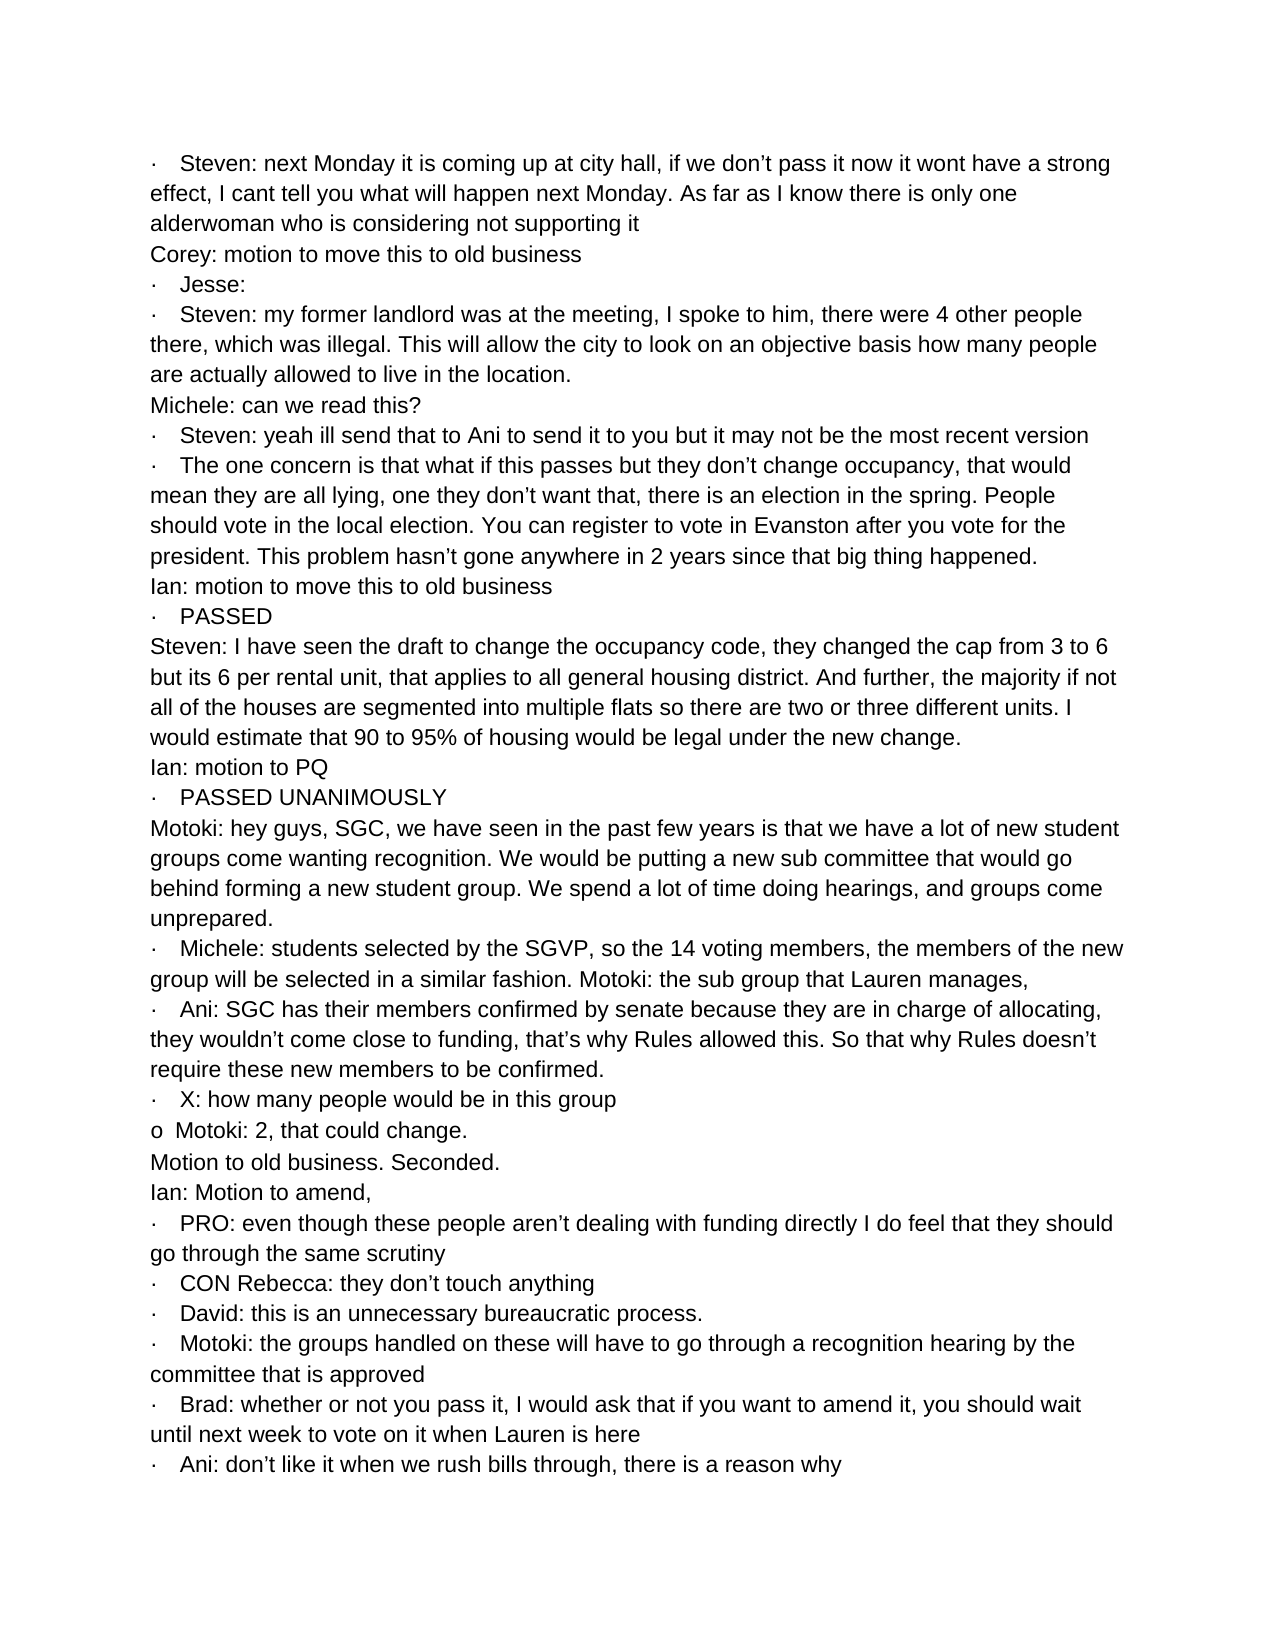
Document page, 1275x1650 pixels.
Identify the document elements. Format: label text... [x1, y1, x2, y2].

text Ian: Motion to amend, [150, 1179, 1125, 1206]
text · Steven: yeah ill send that to Ani to send it to you but it may not be the most recent version [150, 422, 1125, 448]
text · Steven: next Monday it is coming up at city hall, if we don’t pass it now it wont have a strong effect, I cant tell you what will happen next Monday. As far as I know there is only one alderwoman who is considering not supporting it [150, 150, 1125, 237]
text · David: this is an unnecessary bureaucratic process. [150, 1300, 1125, 1327]
text · Jesse: [150, 271, 1125, 297]
text Motion to old business. Seconded. [150, 1149, 1125, 1176]
text Corey: motion to move this to old business [150, 241, 1125, 267]
text Michele: can we read this? [150, 392, 1125, 418]
text · The one concern is that what if this passes but they don’t change occupancy, that would mean they are all lying, one they don’t want that, there is an election in the spring. People should vote in the local election. You can register to vote in Evanston after you vote for the president. This problem hasn’t gone anywhere in 2 years since that big thing happened. [150, 452, 1125, 569]
text · PRO: even though these people aren’t dealing with funding directly I do feel that they should go through the same scrutiny [150, 1209, 1125, 1266]
text · CON Rebecca: they don’t touch anything [150, 1270, 1125, 1296]
text · X: how many people would be in this group [150, 1086, 1125, 1113]
text · Michele: students selected by the SGVP, so the 14 voting members, the members of the new group will be selected in a similar fashion. Motoki: the sub group that Lauren manages, [150, 935, 1125, 992]
text · PASSED [150, 603, 1125, 629]
text · Ani: SGC has their members confirmed by senate because they are in charge of allocating, they wouldn’t come close to funding, that’s why Rules allowed this. So that why Rules doesn’t require these new members to be confirmed. [150, 996, 1125, 1083]
text · Ani: don’t like it when we rush bills through, there is a reason why [150, 1451, 1125, 1478]
text · Brad: whether or not you pass it, I would ask that if you want to amend it, you should wait until next week to vote on it when Lauren is here [150, 1391, 1125, 1447]
text Steven: I have seen the draft to change the occupancy code, they changed the cap from 3 to 6 but its 6 per rental unit, that applies to all general housing district. And further, the majority if not all of the houses are segmented into multiple flats so there are two or three different units. I would estimate that 90 to 95% of housing would be legal under the new change. [150, 633, 1125, 750]
text Ian: motion to PQ [150, 754, 1125, 781]
text · PASSED UNANIMOUSLY [150, 784, 1125, 811]
text Ian: motion to move this to old business [150, 573, 1125, 599]
text Motoki: hey guys, SGC, we have seen in the past few years is that we have a lot of new student groups come wanting recognition. We would be putting a new sub committee that would go behind forming a new student group. We spend a lot of time doing hearings, and groups come unprepared. [150, 814, 1125, 932]
text o Motoki: 2, that could change. [150, 1117, 1125, 1145]
text · Steven: my former landlord was at the meeting, I spoke to him, there were 4 other people there, which was illegal. This will allow the city to look on an objective basis how many people are actually allowed to live in the location. [150, 301, 1125, 388]
text · Motoki: the groups handled on these will have to go through a recognition hearing by the committee that is approved [150, 1330, 1125, 1387]
